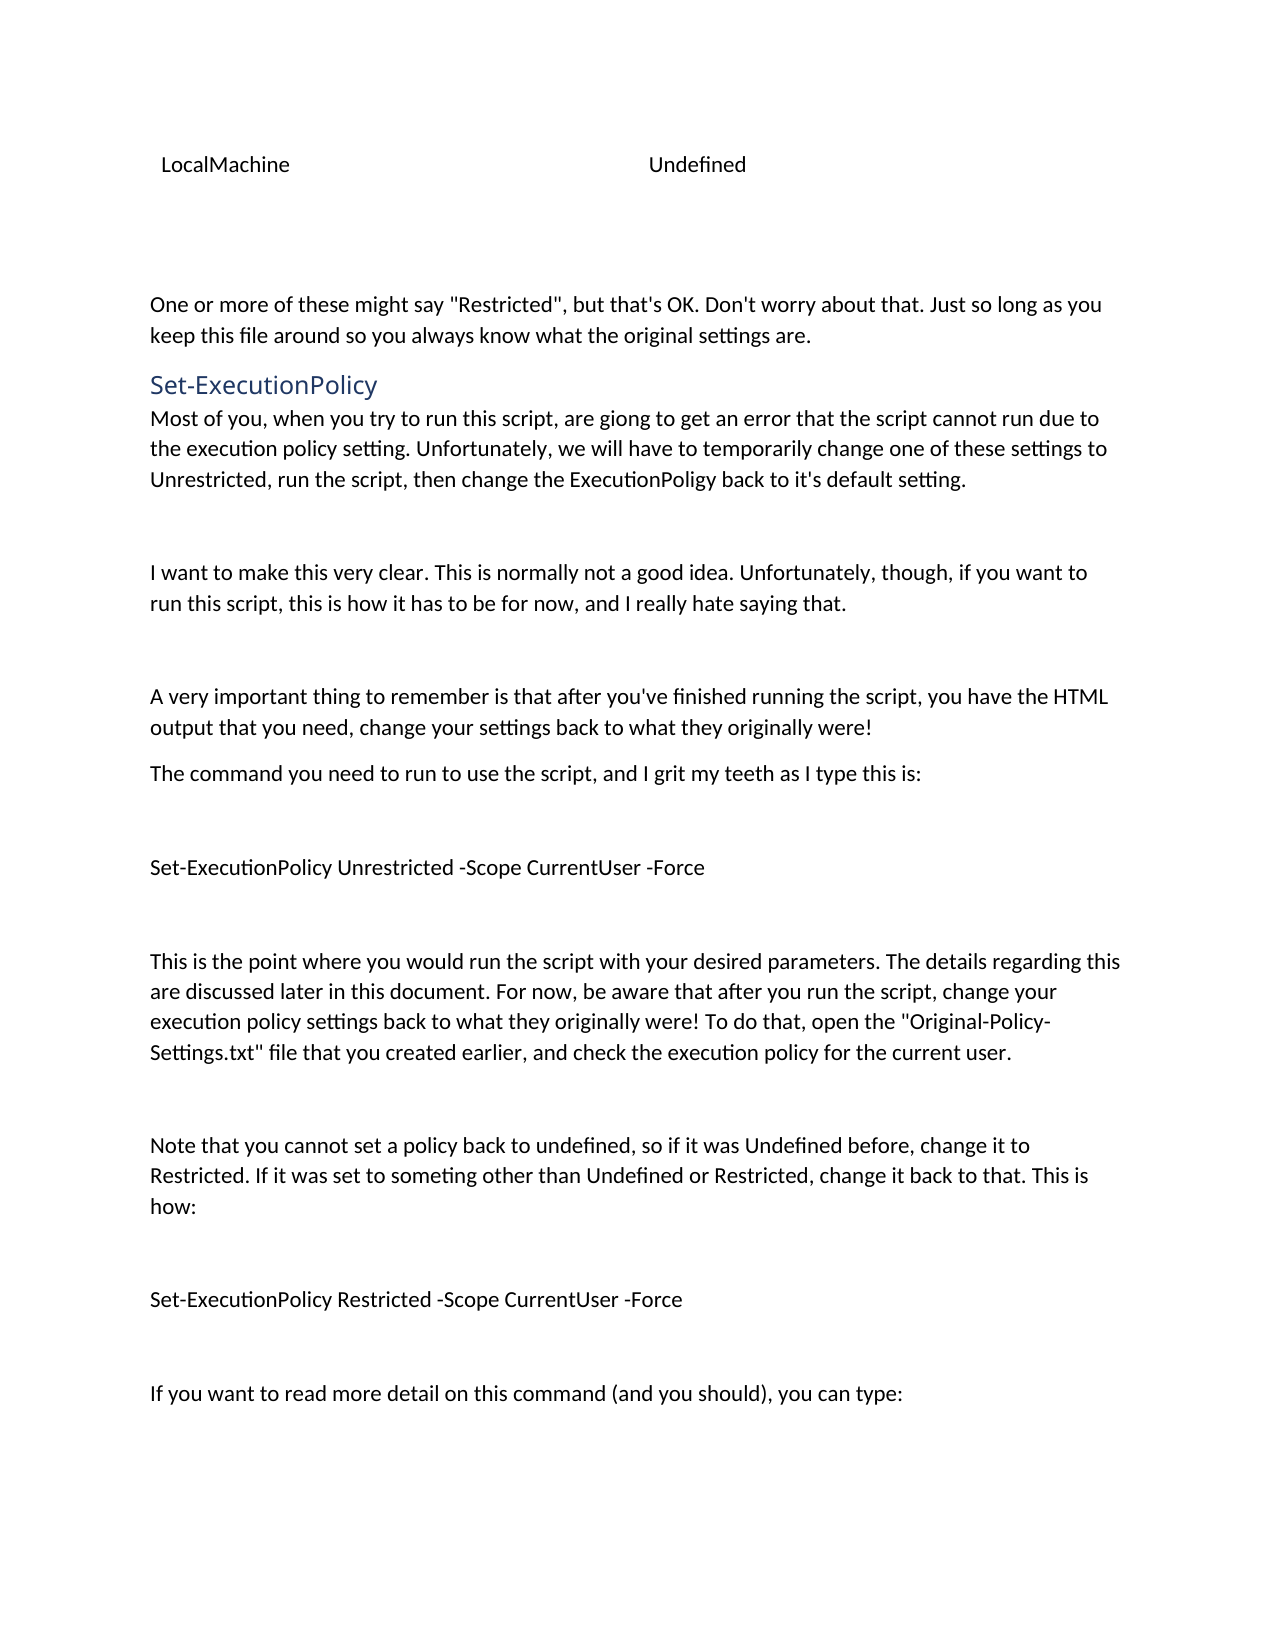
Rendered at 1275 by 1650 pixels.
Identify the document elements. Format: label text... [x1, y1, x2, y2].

table_cell LocalMachine [150, 150, 637, 197]
text A very important thing to remember is that after you've finished running the script, you have the HTML output that you need, change your settings back to what they originally were! [150, 682, 1125, 741]
text I want to make this very clear. This is normally not a good idea. Unfortunately, though, if you want to run this script, this is how it has to be for now, and I really hate saying that. [150, 558, 1125, 617]
text Set-ExecutionPolicy Restricted -Scope CurrentUser -Force [150, 1286, 1125, 1314]
subtitle Set-ExecutionPolicy [150, 368, 1125, 402]
text This is the point where you would run the script with your desired parameters. The details regarding this are discussed later in this document. For now, be aware that after you run the script, change your execution policy settings back to what they originally were! To do that, open the "Original-Policy-Settings.txt" file that you created earlier, and check the execution policy for the current user. [150, 947, 1125, 1066]
text Most of you, when you try to run this script, are giong to get an error that the script cannot run due to the execution policy setting. Unfortunately, we will have to temporarily change one of these settings to Unrestricted, run the script, then change the ExecutionPoligy back to it's default setting. [150, 404, 1125, 493]
text If you want to read more detail on this command (and you should), you can type: [150, 1379, 1125, 1407]
text Set-ExecutionPolicy Unrestricted -Scope CurrentUser -Force [150, 853, 1125, 881]
text The command you need to run to use the script, and I grit my teeth as I type this is: [150, 759, 1125, 788]
table_cell Undefined [638, 150, 1125, 197]
text One or more of these might say "Restricted", but that's OK. Don't worry about that. Just so long as you keep this file around so you always know what the original settings are. [150, 291, 1125, 349]
text Note that you cannot set a policy back to undefined, so if it was Undefined before, change it to Restricted. If it was set to someting other than Undefined or Restricted, change it back to that. This is how: [150, 1131, 1125, 1220]
